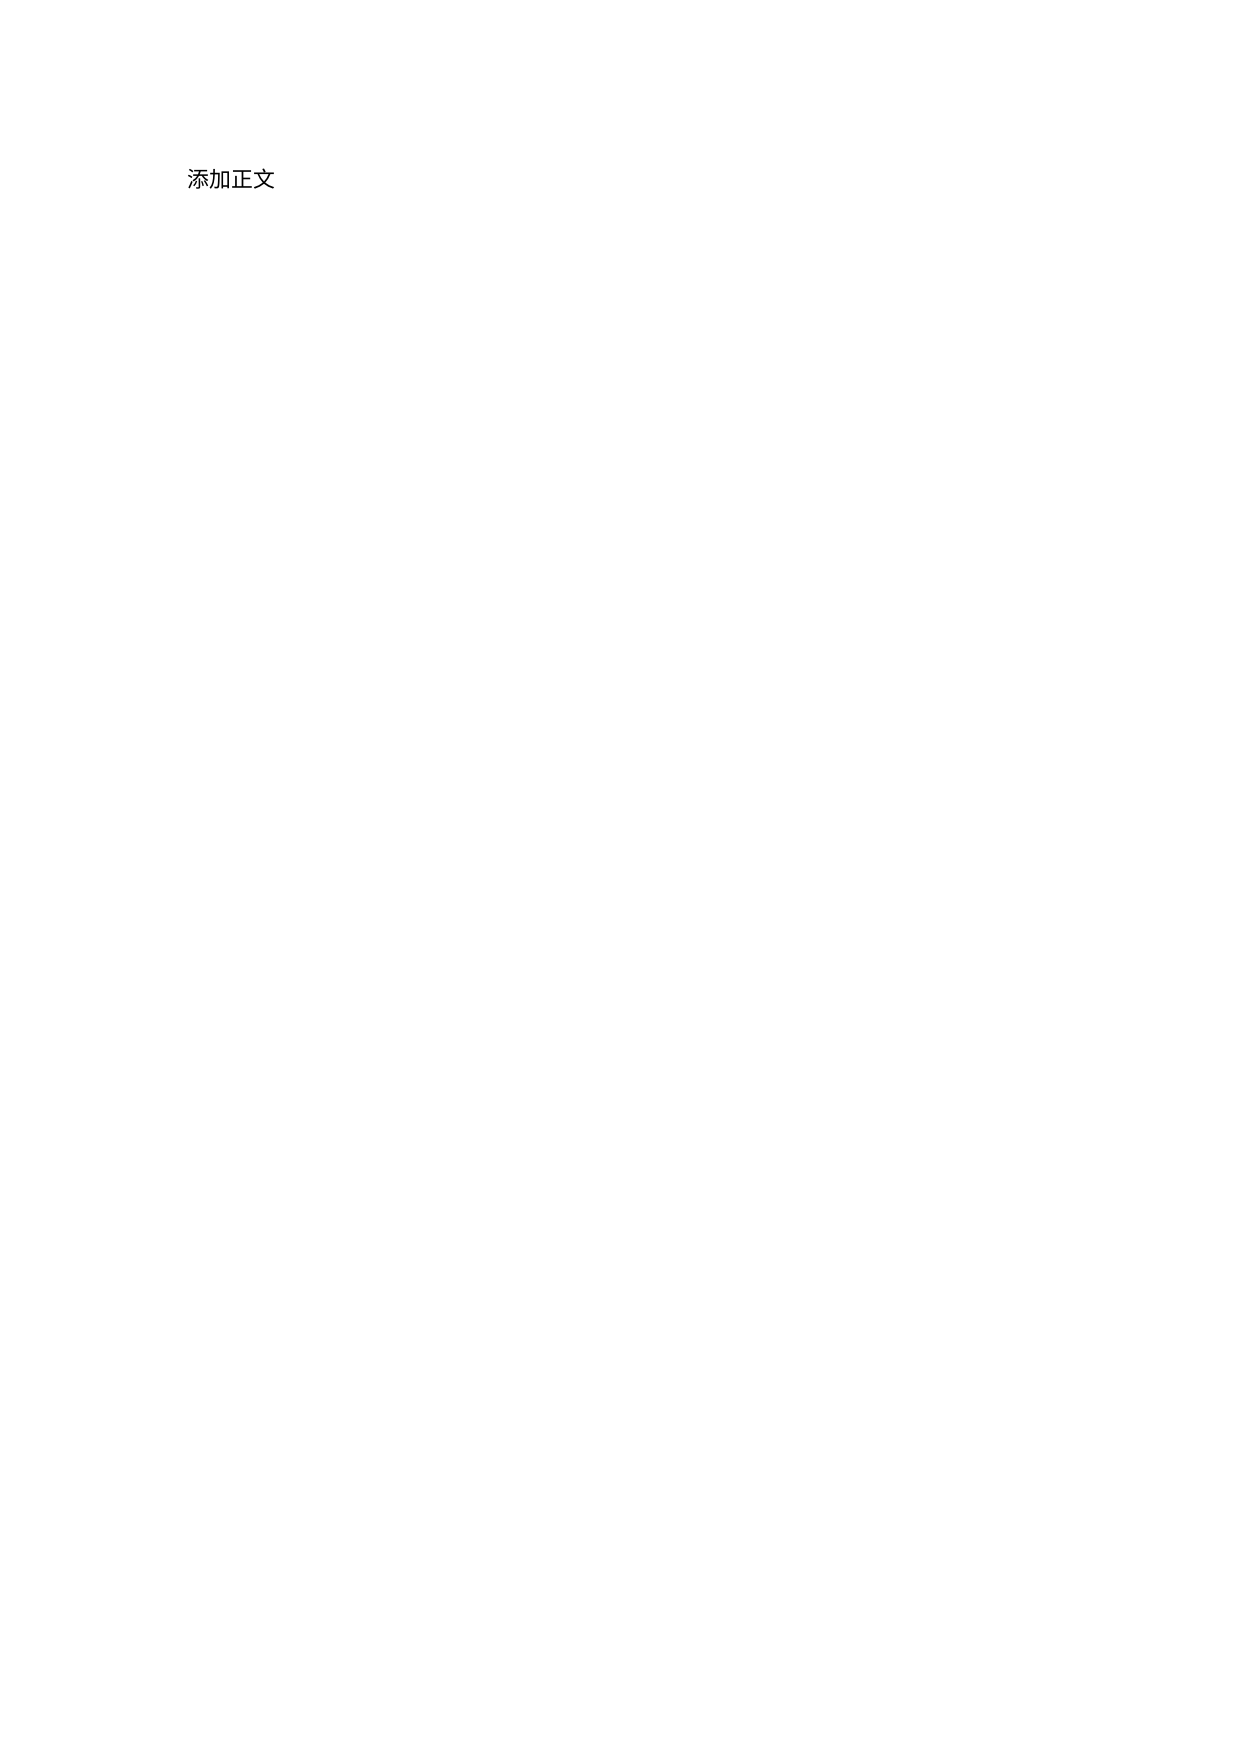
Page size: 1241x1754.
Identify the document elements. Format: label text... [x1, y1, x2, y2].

text 添加正文 [187, 162, 1053, 194]
